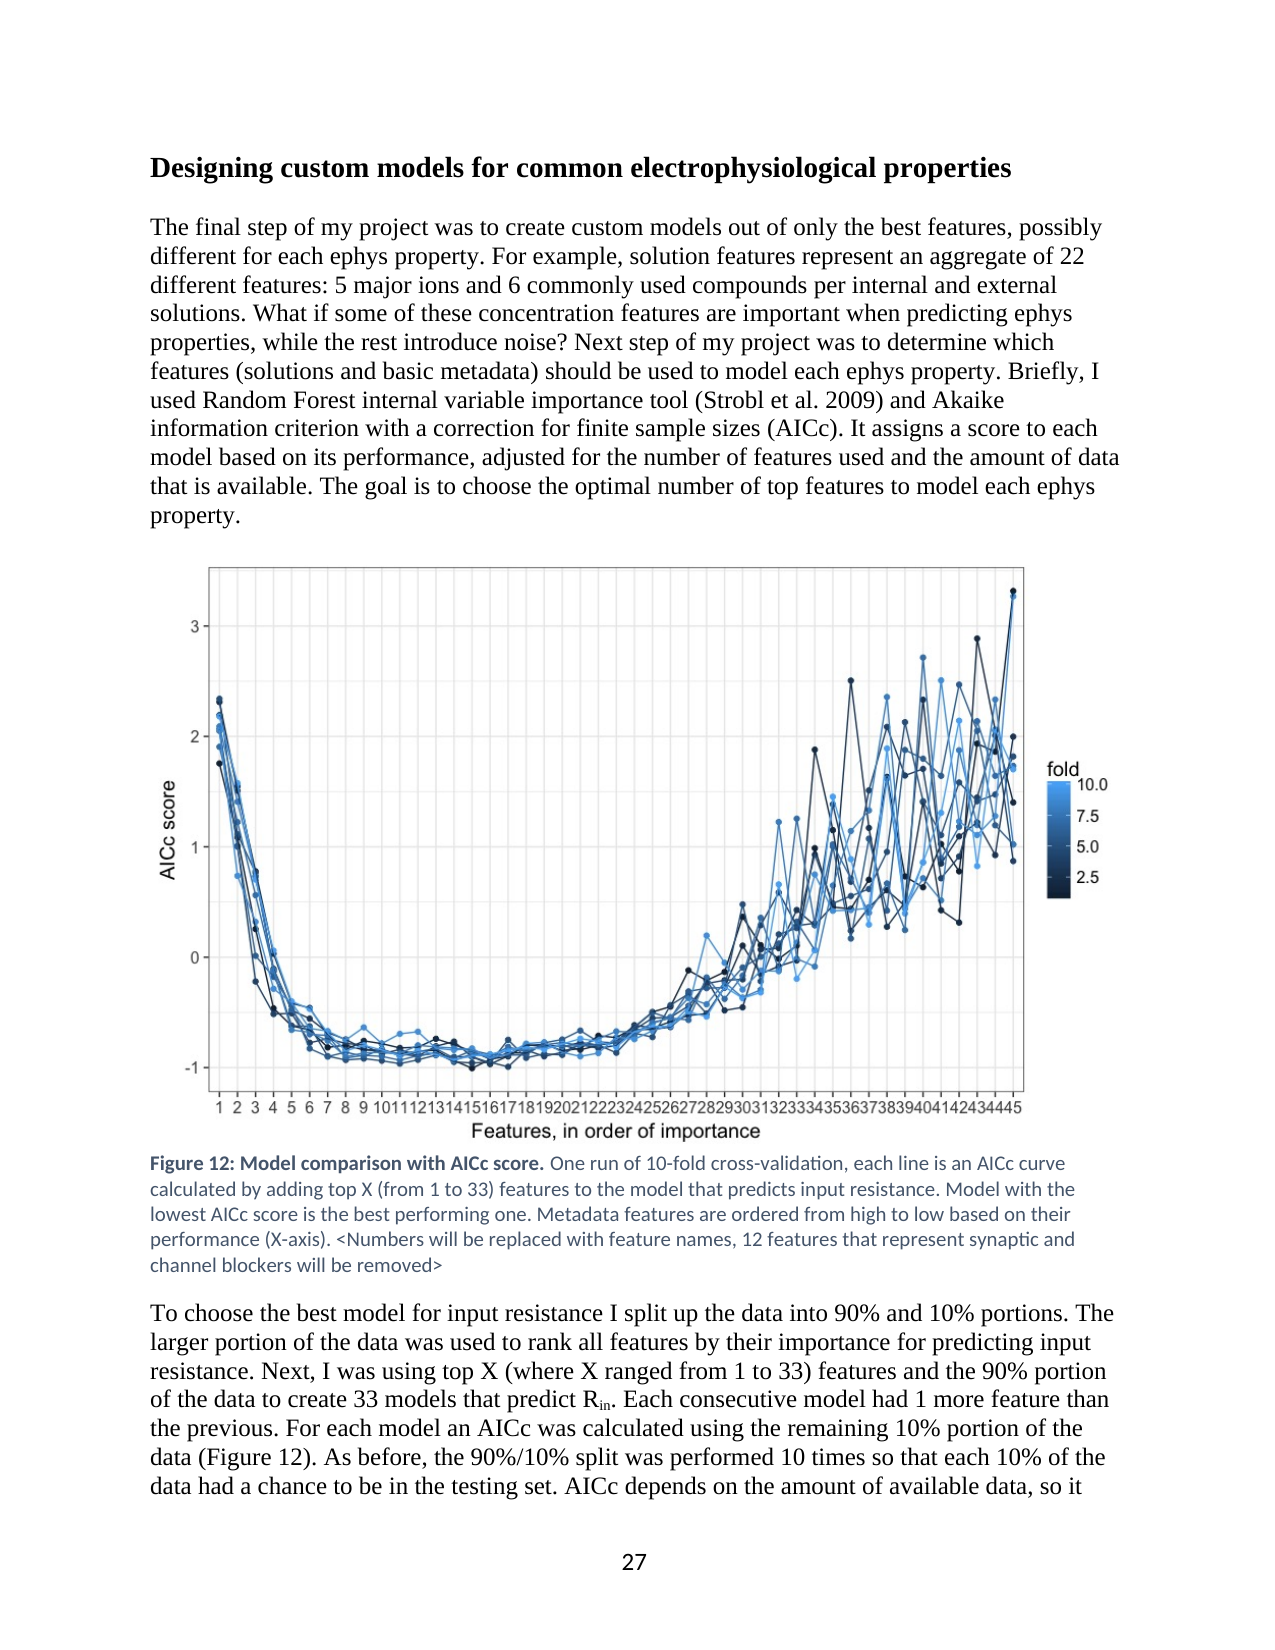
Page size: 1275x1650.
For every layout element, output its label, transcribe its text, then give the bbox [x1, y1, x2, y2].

picture [150, 557, 1125, 1151]
text Designing custom models for common electrophysiological properties [150, 150, 1125, 183]
text The final step of my project was to create custom models out of only the best features, possibly different for each ephys property. For example, solution features represent an aggregate of 22 different features: 5 major ions and 6 commonly used compounds per internal and external solutions. What if some of these concentration features are important when predicting ephys properties, while the rest introduce noise? Next step of my project was to determine which features (solutions and basic metadata) should be used to model each ephys property. Briefly, I used Random Forest internal variable importance tool (Strobl et al. 2009) and Akaike information criterion with a correction for finite sample sizes (AICc). It assigns a score to each model based on its performance, adjusted for the number of features used and the amount of data that is available. The goal is to choose the optimal number of top features to model each ephys property. [150, 212, 1125, 528]
text Figure 12: Model comparison with AICc score. One run of 10-fold cross-validation, each line is an AICc curve calculated by adding top X (from 1 to 33) features to the model that predicts input resistance. Model with the lowest AICc score is the best performing one. Metadata features are ordered from high to low based on their performance (X-axis). <Numbers will be replaced with feature names, 12 features that represent synaptic and channel blockers will be removed> [150, 1151, 1125, 1277]
